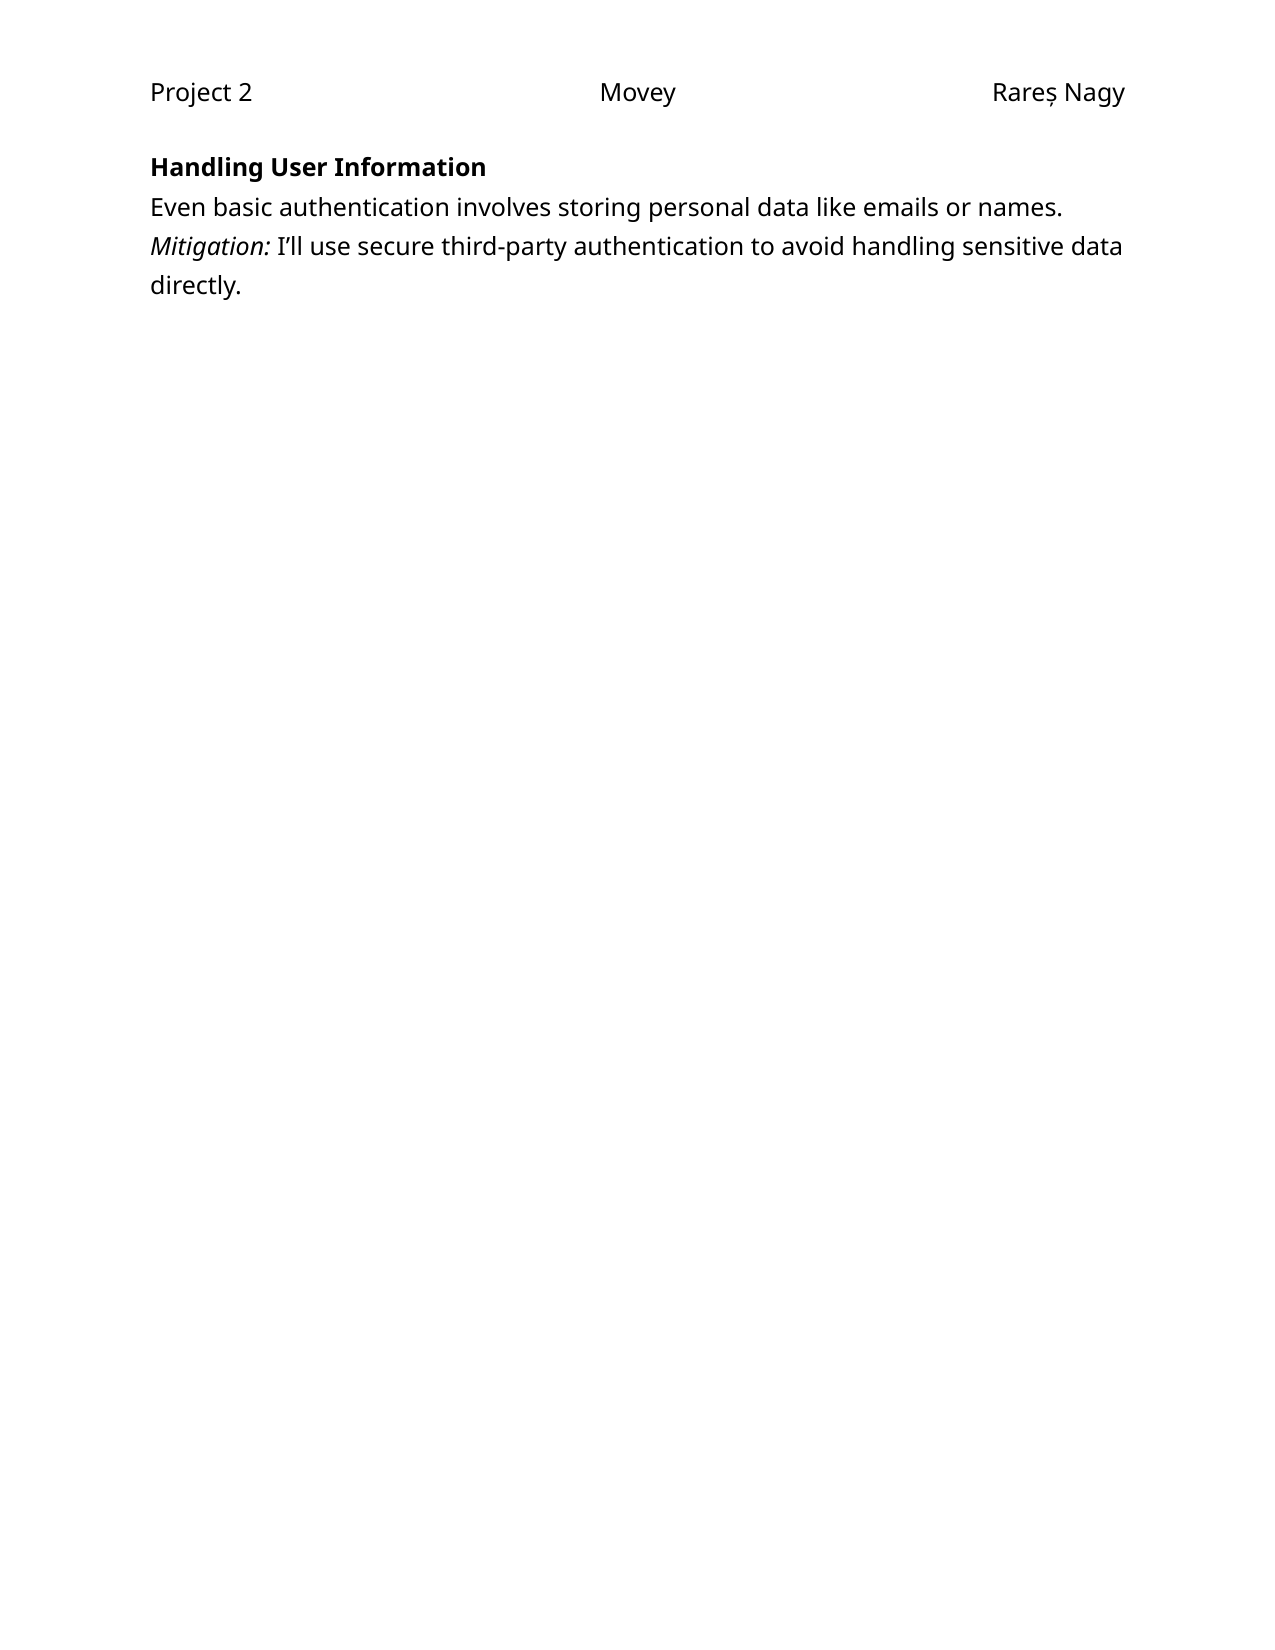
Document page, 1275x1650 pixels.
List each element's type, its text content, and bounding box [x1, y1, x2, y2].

text Handling User Information Even basic authentication involves storing personal data like emails or names. Mitigation: I’ll use secure third-party authentication to avoid handling sensitive data directly. [150, 150, 1125, 302]
